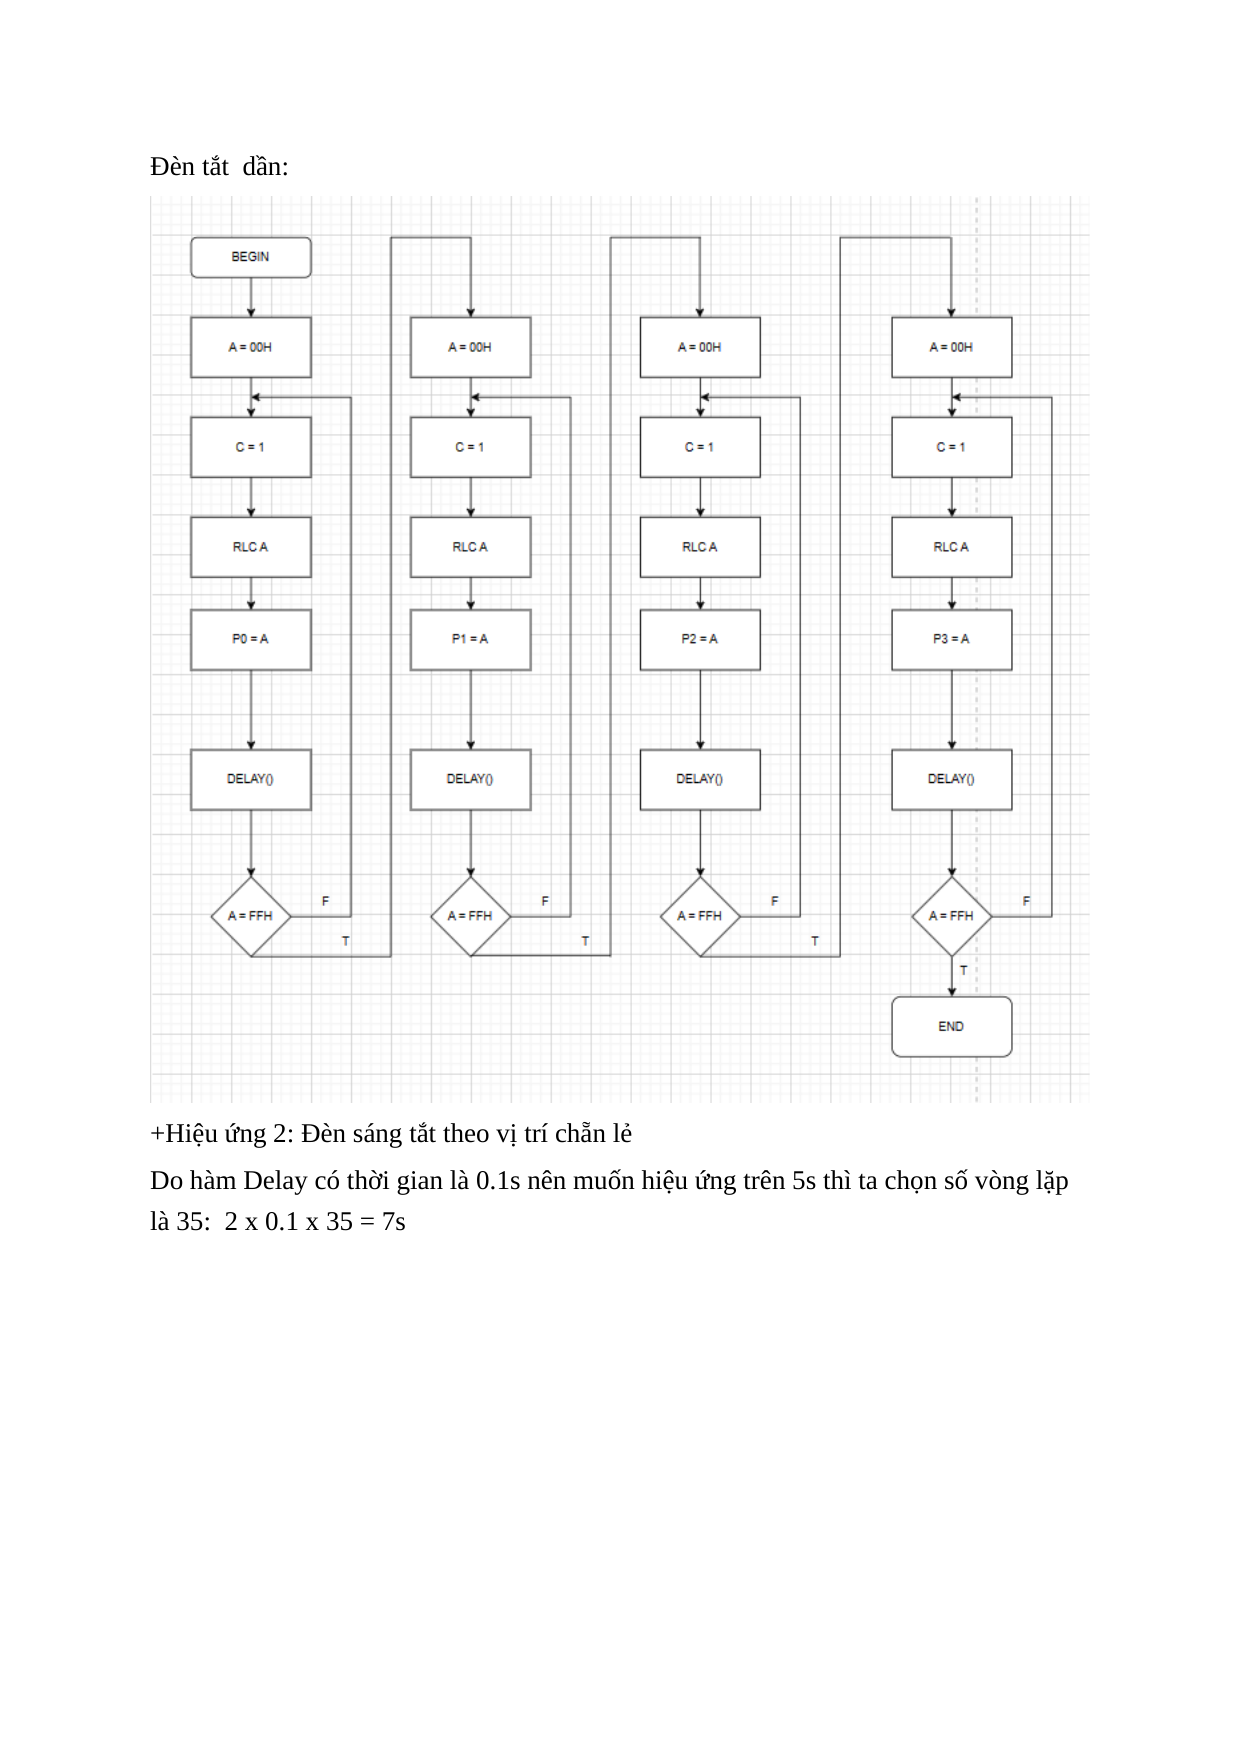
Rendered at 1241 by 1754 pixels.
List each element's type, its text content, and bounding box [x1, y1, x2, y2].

text Đèn tắt dần: [150, 150, 1096, 181]
picture [150, 196, 1090, 1103]
text +Hiệu ứng 2: Đèn sáng tắt theo vị trí chẵn lẻ [150, 1118, 1096, 1149]
text Do hàm Delay có thời gian là 0.1s nên muốn hiệu ứng trên 5s thì ta chọn số vòng lặp là 35: 2 x 0.1 x 35 = 7s [150, 1164, 1096, 1236]
